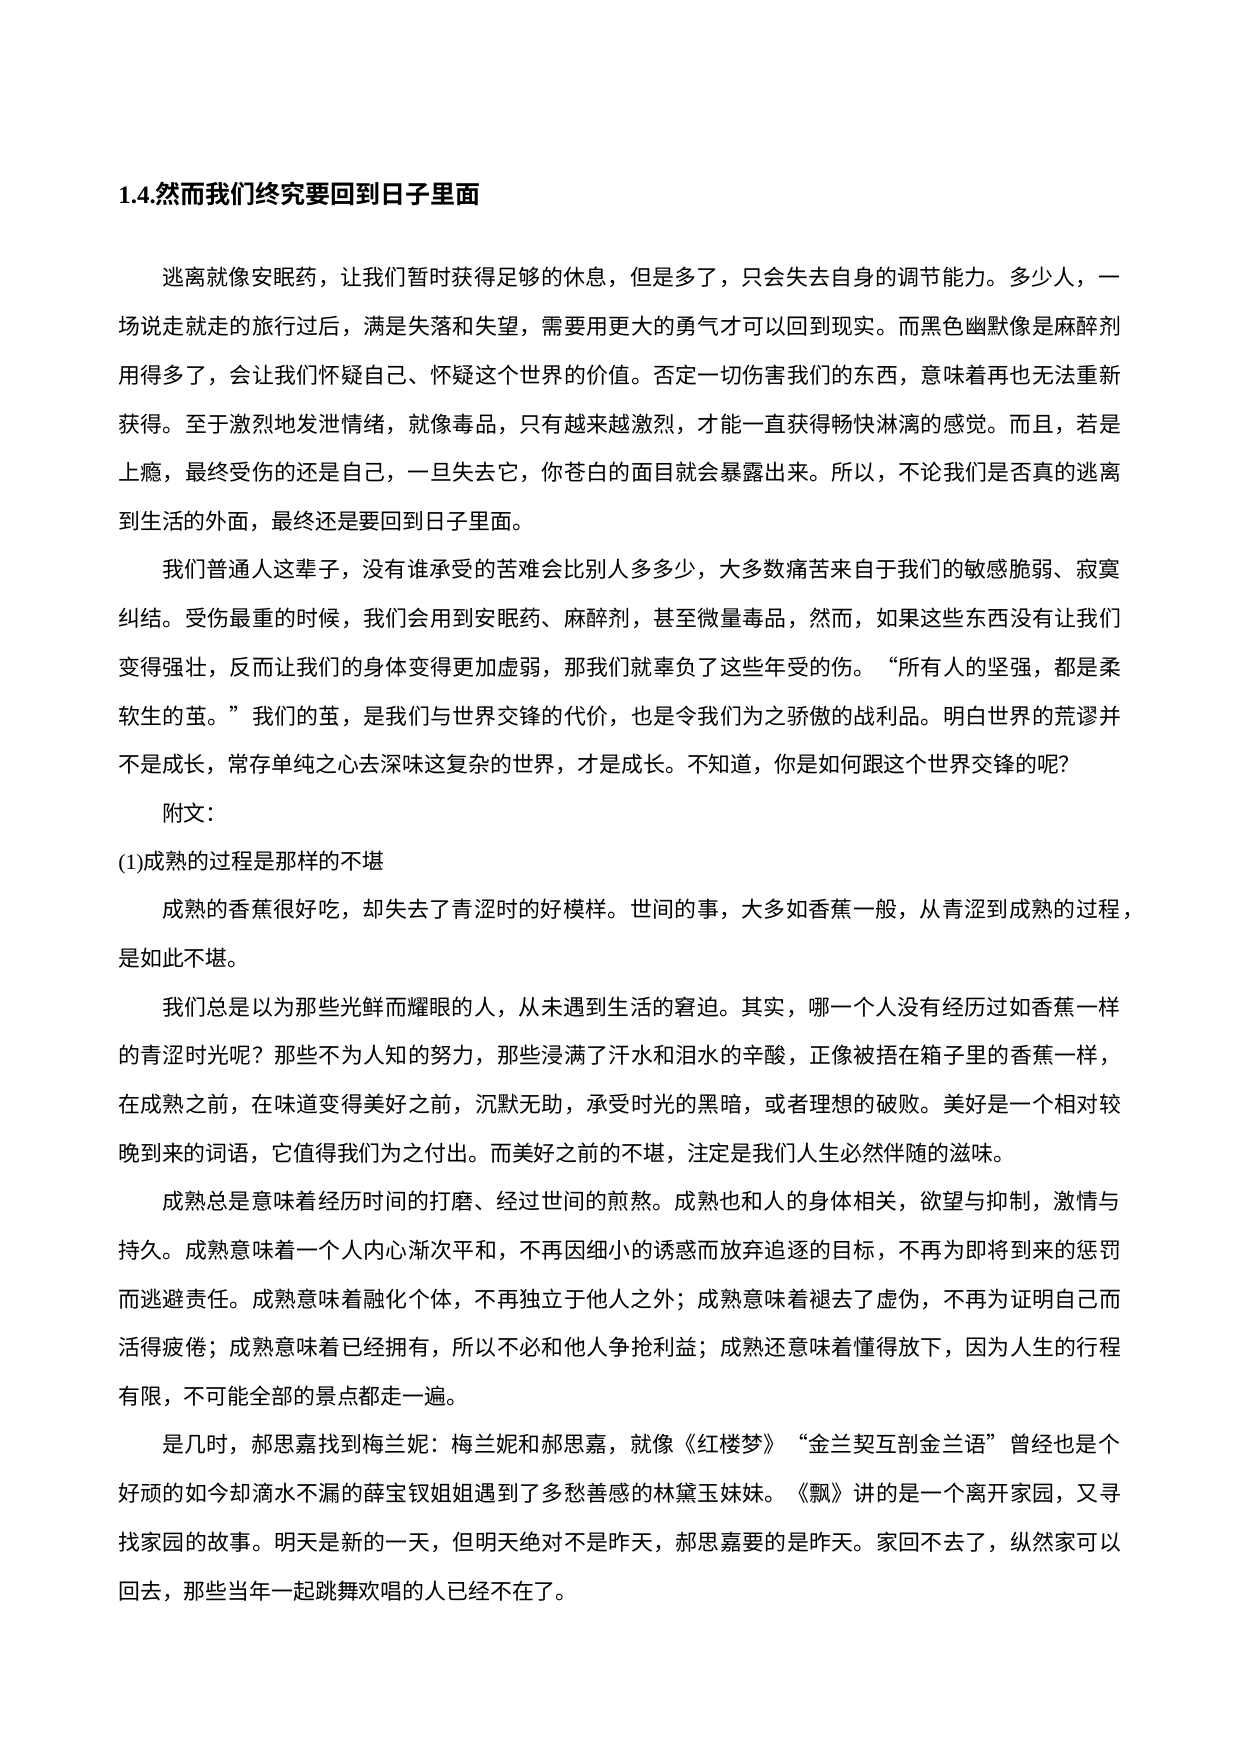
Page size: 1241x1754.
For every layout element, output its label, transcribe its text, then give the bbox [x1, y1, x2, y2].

text 我们普通人这辈子，没有谁承受的苦难会比别人多多少，大多数痛苦来自于我们的敏感脆弱、寂寞纠结。受伤最重的时候，我们会用到安眠药、麻醉剂，甚至微量毒品，然而，如果这些东西没有让我们变得强壮，反而让我们的身体变得更加虚弱，那我们就辜负了这些年受的伤。“所有人的坚强，都是柔软生的茧。”我们的茧，是我们与世界交锋的代价，也是令我们为之骄傲的战利品。明白世界的荒谬并不是成长，常存单纯之心去深味这复杂的世界，才是成长。不知道，你是如何跟这个世界交锋的呢？ [118, 552, 1122, 779]
text 我们总是以为那些光鲜而耀眼的人，从未遇到生活的窘迫。其实，哪一个人没有经历过如香蕉一样的青涩时光呢？那些不为人知的努力，那些浸满了汗水和泪水的辛酸，正像被捂在箱子里的香蕉一样，在成熟之前，在味道变得美好之前，沉默无助，承受时光的黑暗，或者理想的破败。美好是一个相对较晚到来的词语，它值得我们为之付出。而美好之前的不堪，注定是我们人生必然伴随的滋味。 [118, 989, 1122, 1168]
list 然而我们终究要回到日子里面 [118, 161, 1122, 226]
text 成熟总是意味着经历时间的打磨、经过世间的煎熬。成熟也和人的身体相关，欲望与抑制，激情与持久。成熟意味着一个人内心渐次平和，不再因细小的诱惑而放弃追逐的目标，不再为即将到来的惩罚而逃避责任。成熟意味着融化个体，不再独立于他人之外；成熟意味着褪去了虚伪，不再为证明自己而活得疲倦；成熟意味着已经拥有，所以不必和他人争抢利益；成熟还意味着懂得放下，因为人生的行程有限，不可能全部的景点都走一遍。 [118, 1184, 1122, 1411]
text 附文： [118, 795, 1122, 828]
text 成熟的香蕉很好吃，却失去了青涩时的好模样。世间的事，大多如香蕉一般，从青涩到成熟的过程，是如此不堪。 [118, 892, 1122, 973]
text 是几时，郝思嘉找到梅兰妮：梅兰妮和郝思嘉，就像《红楼梦》“金兰契互剖金兰语”曾经也是个好顽的如今却滴水不漏的薛宝钗姐姐遇到了多愁善感的林黛玉妹妹。《飘》讲的是一个离开家园，又寻找家园的故事。明天是新的一天，但明天绝对不是昨天，郝思嘉要的是昨天。家回不去了，纵然家可以回去，那些当年一起跳舞欢唱的人已经不在了。 [118, 1427, 1122, 1606]
text 逃离就像安眠药，让我们暂时获得足够的休息，但是多了，只会失去自身的调节能力。多少人，一场说走就走的旅行过后，满是失落和失望，需要用更大的勇气才可以回到现实。而黑色幽默像是麻醉剂，用得多了，会让我们怀疑自己、怀疑这个世界的价值。否定一切伤害我们的东西，意味着再也无法重新获得。至于激烈地发泄情绪，就像毒品，只有越来越激烈，才能一直获得畅快淋漓的感觉。而且，若是上瘾，最终受伤的还是自己，一旦失去它，你苍白的面目就会暴露出来。所以，不论我们是否真的逃离到生活的外面，最终还是要回到日子里面。 [118, 260, 1122, 536]
list 成熟的过程是那样的不堪 [118, 844, 1122, 876]
